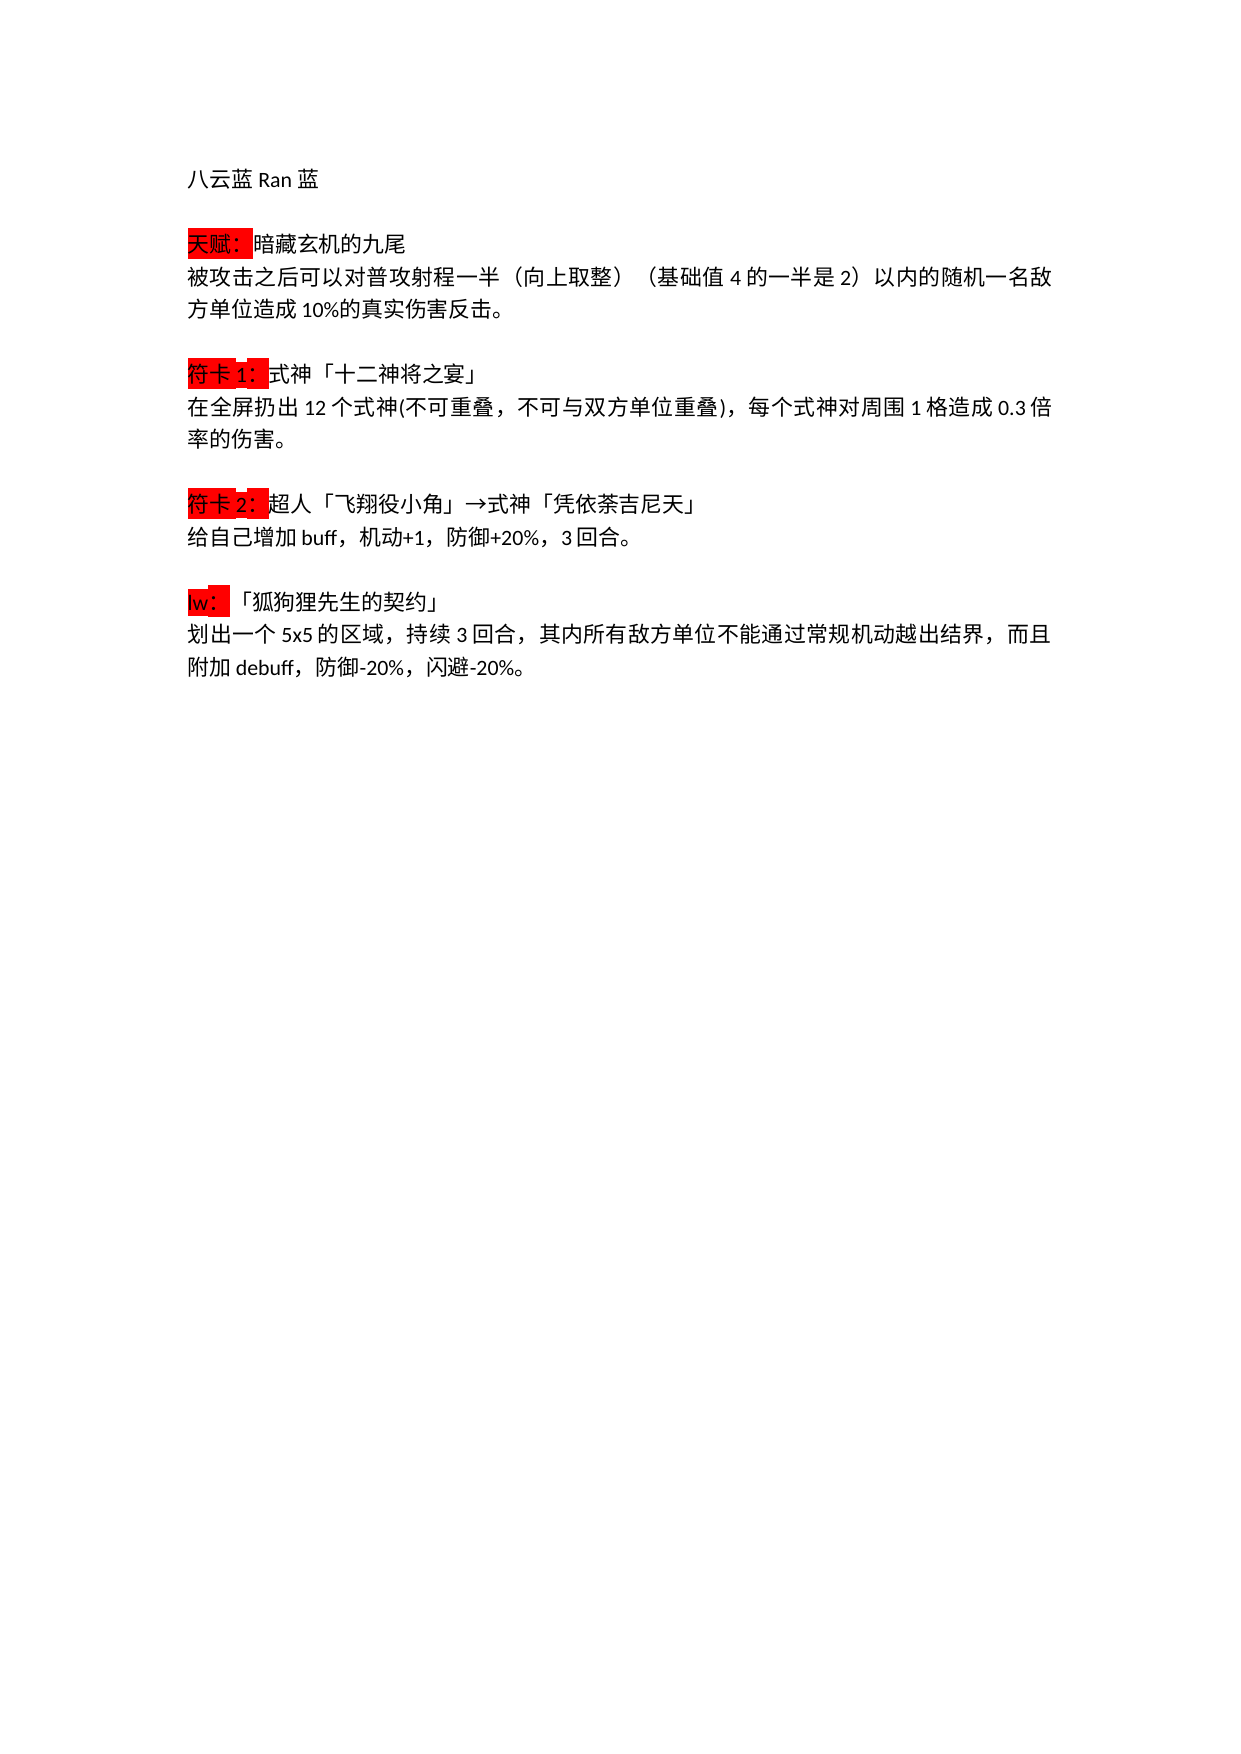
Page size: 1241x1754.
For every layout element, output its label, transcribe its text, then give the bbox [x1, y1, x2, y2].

text 天赋：暗藏玄机的九尾 [187, 227, 1053, 259]
text lw：「狐狗狸先生的契约」 [187, 584, 1053, 617]
text 八云蓝 Ran 蓝 [187, 162, 1053, 194]
text 划出一个5x5的区域，持续3回合，其内所有敌方单位不能通过常规机动越出结界，而且附加debuff，防御-20%，闪避-20%。 [187, 617, 1053, 682]
text 符卡1：式神「十二神将之宴」 [187, 357, 1053, 389]
text 符卡2：超人「飞翔役小角」→式神「凭依荼吉尼天」 [187, 487, 1053, 519]
text 在全屏扔出12个式神(不可重叠，不可与双方单位重叠)，每个式神对周围1格造成0.3倍率的伤害。 [187, 389, 1053, 454]
text 给自己增加buff，机动+1，防御+20%，3回合。 [187, 519, 1053, 552]
text 被攻击之后可以对普攻射程一半（向上取整）（基础值4的一半是2）以内的随机一名敌方单位造成10%的真实伤害反击。 [187, 259, 1053, 324]
